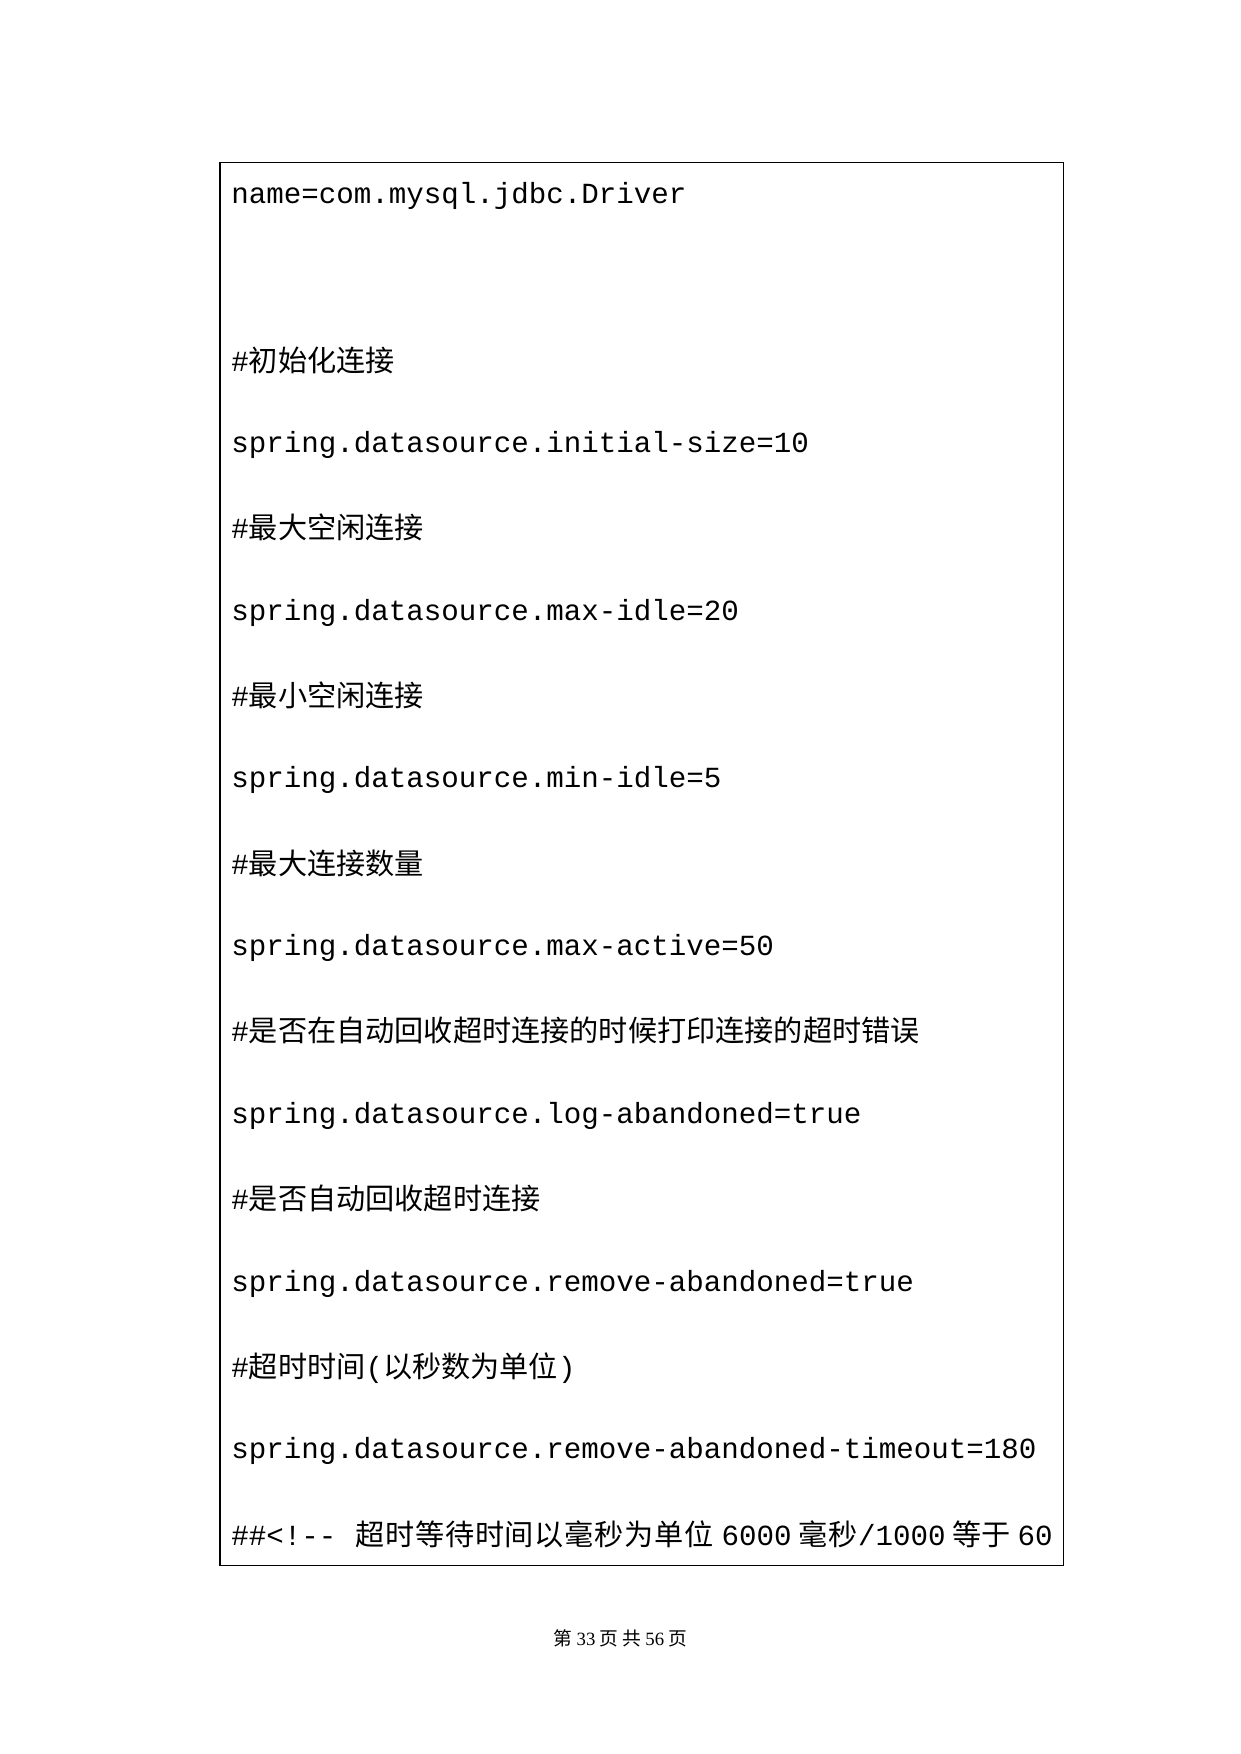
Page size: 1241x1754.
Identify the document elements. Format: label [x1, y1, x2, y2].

table_header [221, 163, 1063, 1565]
